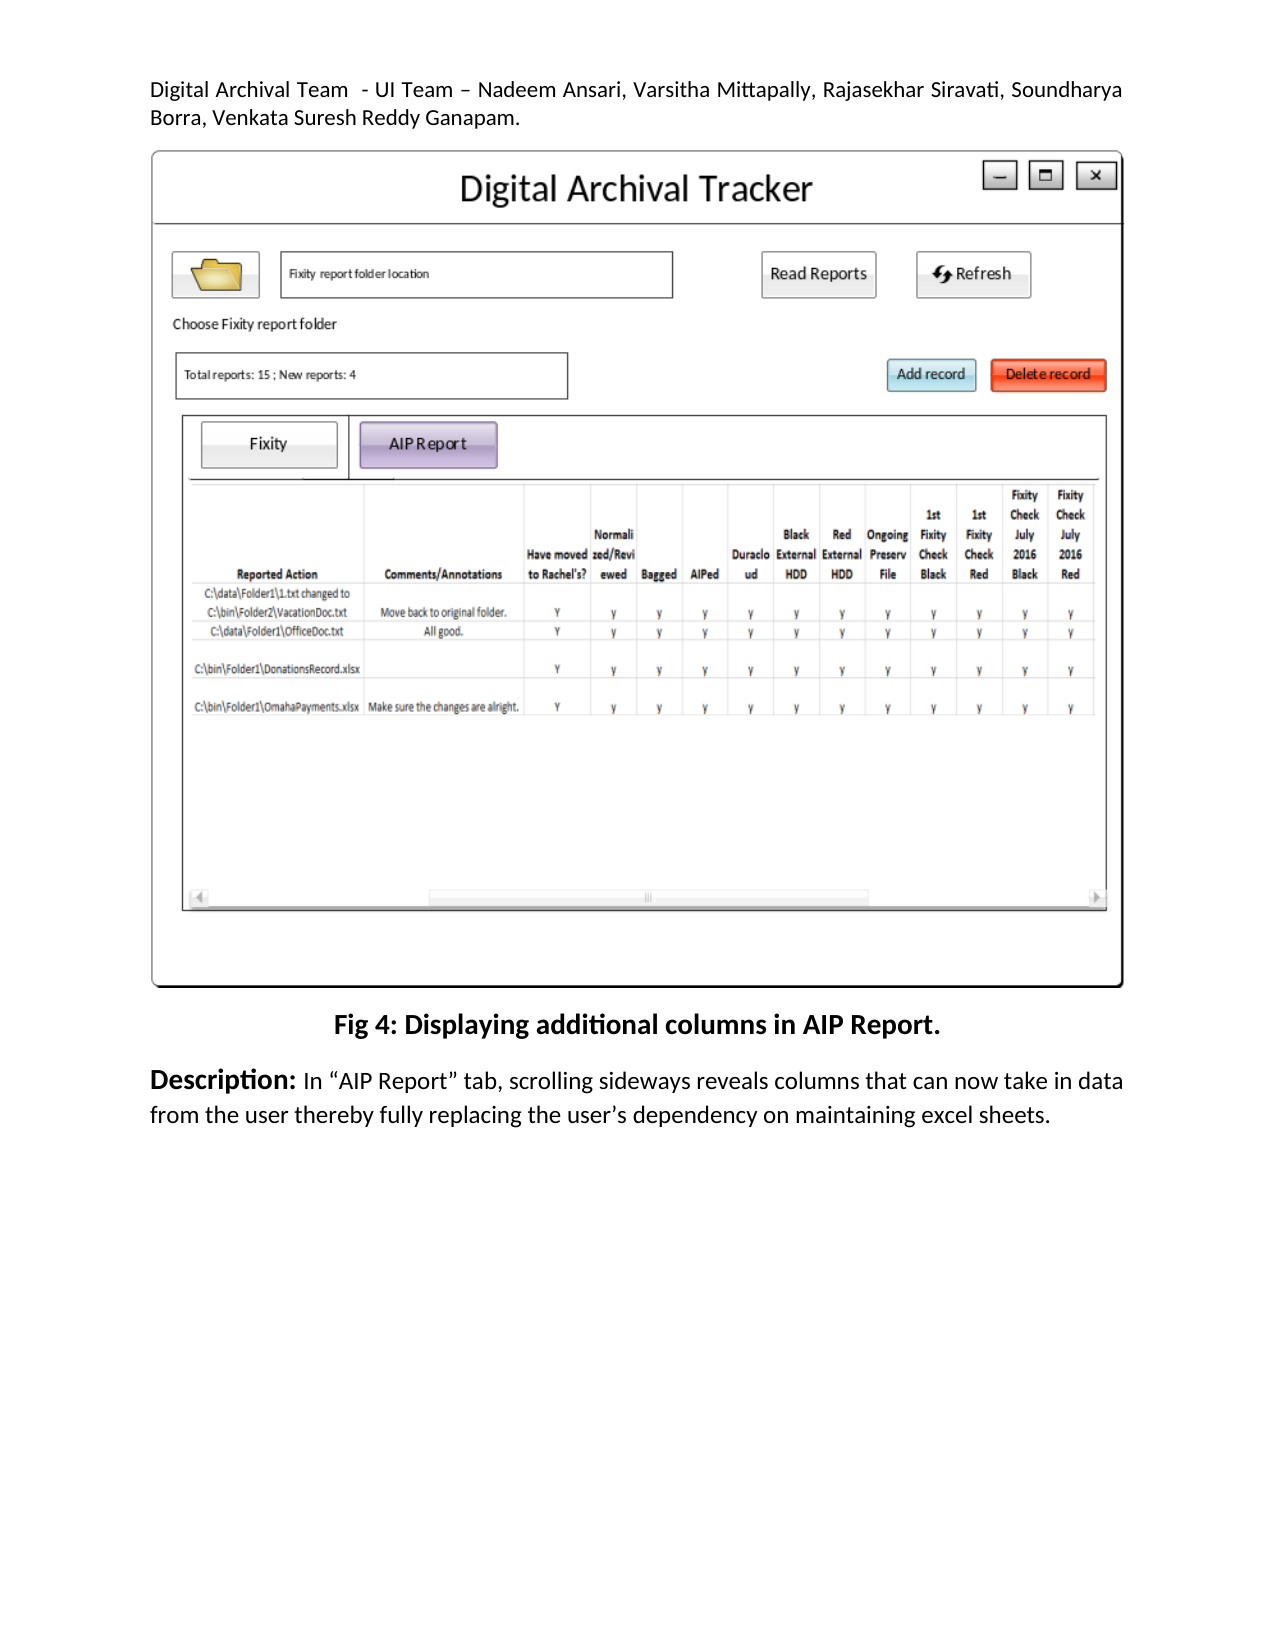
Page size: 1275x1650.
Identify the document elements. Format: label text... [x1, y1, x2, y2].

text Description: In “AIP Report” tab, scrolling sideways reveals columns that can now take in data from the user thereby fully replacing the user’s dependency on maintaining excel sheets. [150, 1061, 1125, 1130]
text Fig 4: Displaying additional columns in AIP Report. [150, 1006, 1125, 1042]
